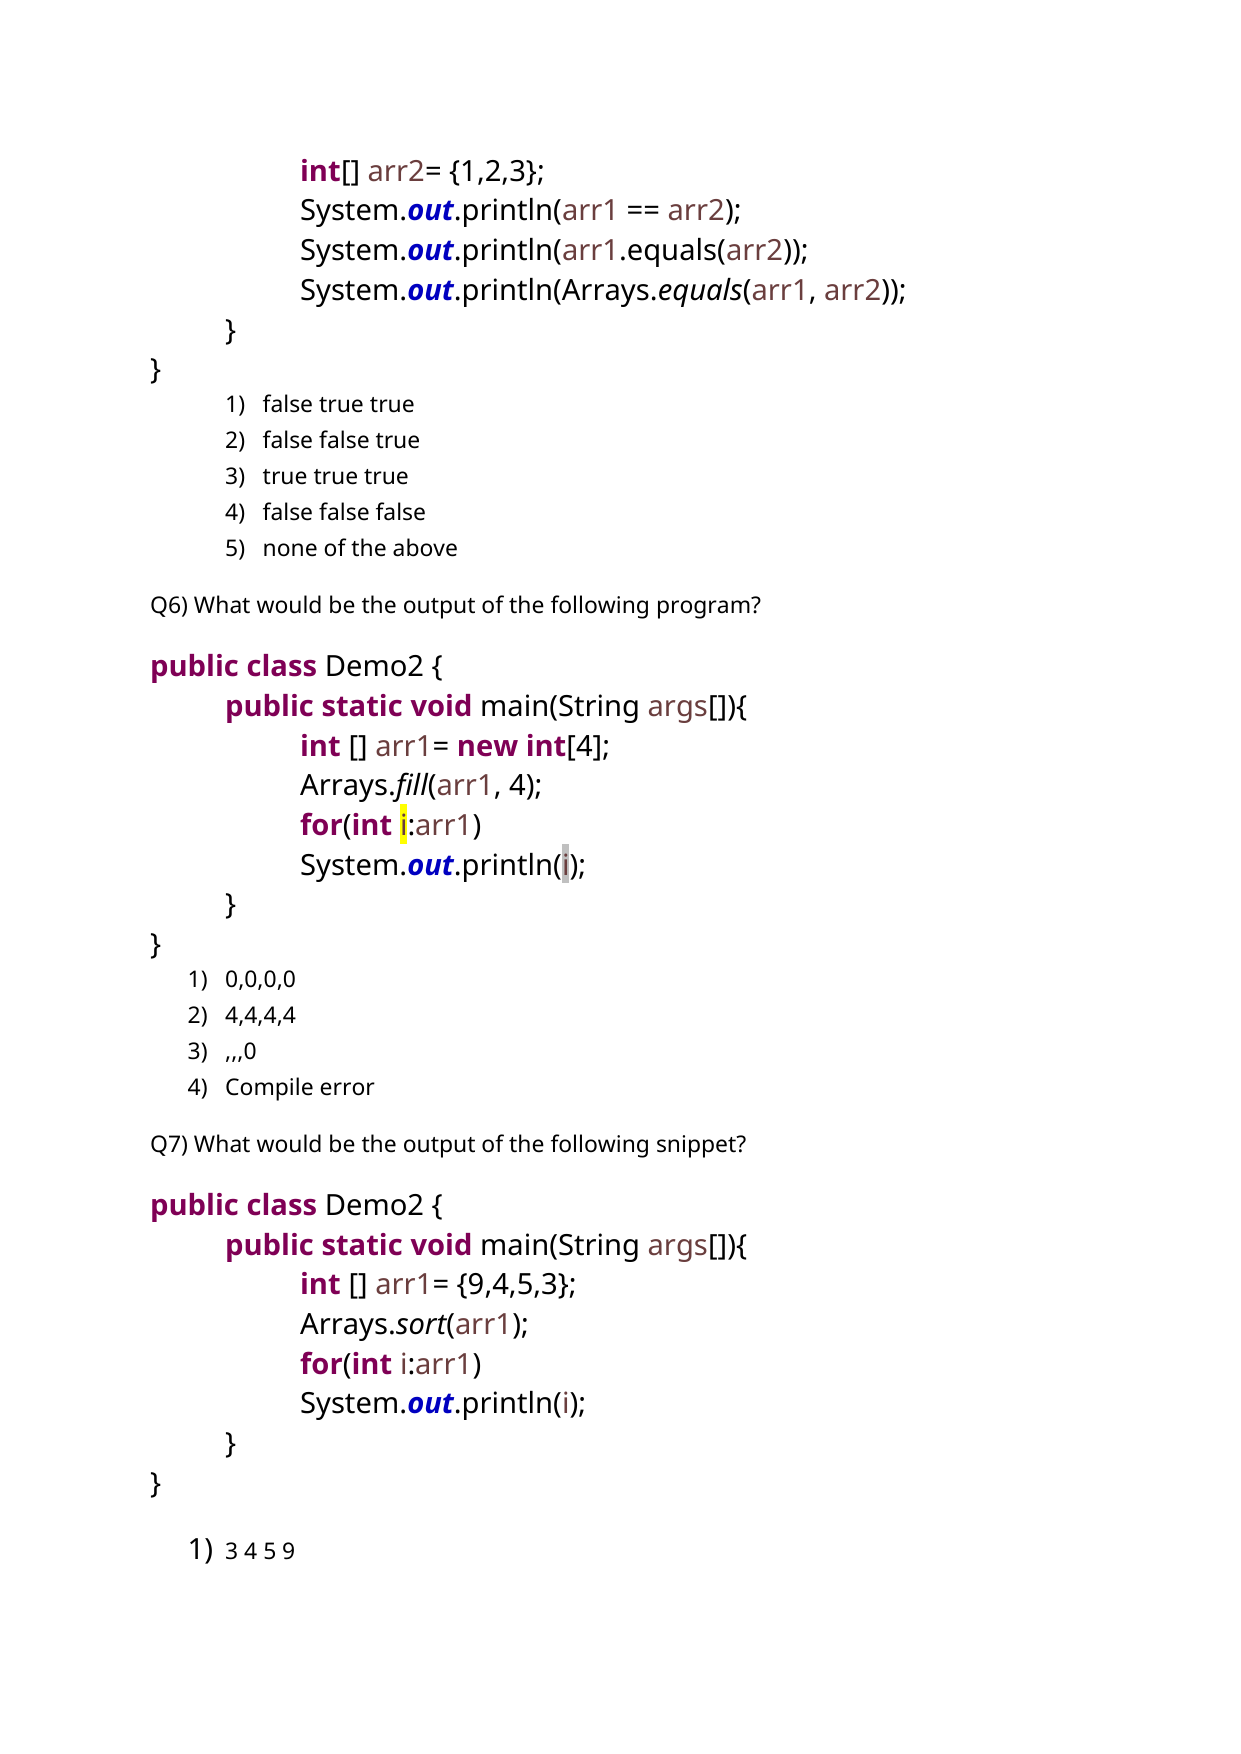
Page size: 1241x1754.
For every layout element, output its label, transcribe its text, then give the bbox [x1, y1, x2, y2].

text System.out.println(Arrays.equals(arr1, arr2)); [150, 269, 1090, 309]
list Compile error [187, 1071, 1090, 1102]
text int [] arr1= {9,4,5,3}; [150, 1264, 1090, 1303]
text } [150, 348, 1090, 388]
text public static void main(String args[]){ [150, 685, 1090, 725]
list true true true [225, 460, 1090, 491]
list false true true [225, 388, 1090, 419]
text public static void main(String args[]){ [150, 1224, 1090, 1264]
text } [150, 1422, 1090, 1462]
text for(int i:arr1) [407, 804, 1090, 844]
text Q7) What would be the output of the following snippet? [150, 1127, 1090, 1159]
text System.out.println(arr1.equals(arr2)); [150, 229, 1090, 269]
text } [150, 923, 1090, 963]
text System.out.println(arr1 == arr2); [150, 190, 1090, 229]
text int[] arr2= {1,2,3}; [150, 150, 1090, 190]
text System.out.println(i); [569, 844, 1090, 883]
list false false true [225, 424, 1090, 455]
text Q6) What would be the output of the following program? [150, 589, 1090, 620]
list ,,,0 [187, 1035, 1090, 1066]
text } [150, 309, 1090, 348]
list none of the above [225, 532, 1090, 563]
list false false false [225, 496, 1090, 527]
text Arrays.fill(arr1, 4); [150, 764, 1090, 804]
text public class Demo2 { [150, 645, 1090, 685]
text int [] arr1= new int[4]; [150, 725, 1090, 764]
text } [150, 883, 1090, 923]
text for(int i:arr1) [150, 1343, 1090, 1383]
list 3 4 5 9 [187, 1528, 1090, 1568]
text System.out.println(i); [150, 1383, 1090, 1422]
list 4,4,4,4 [187, 999, 1090, 1030]
text public class Demo2 { [150, 1184, 1090, 1224]
text } [150, 1462, 1090, 1502]
list 0,0,0,0 [187, 963, 1090, 994]
text System.out.println(i); [150, 844, 562, 883]
text for(int i:arr1) [150, 804, 400, 844]
text Arrays.sort(arr1); [150, 1303, 1090, 1343]
